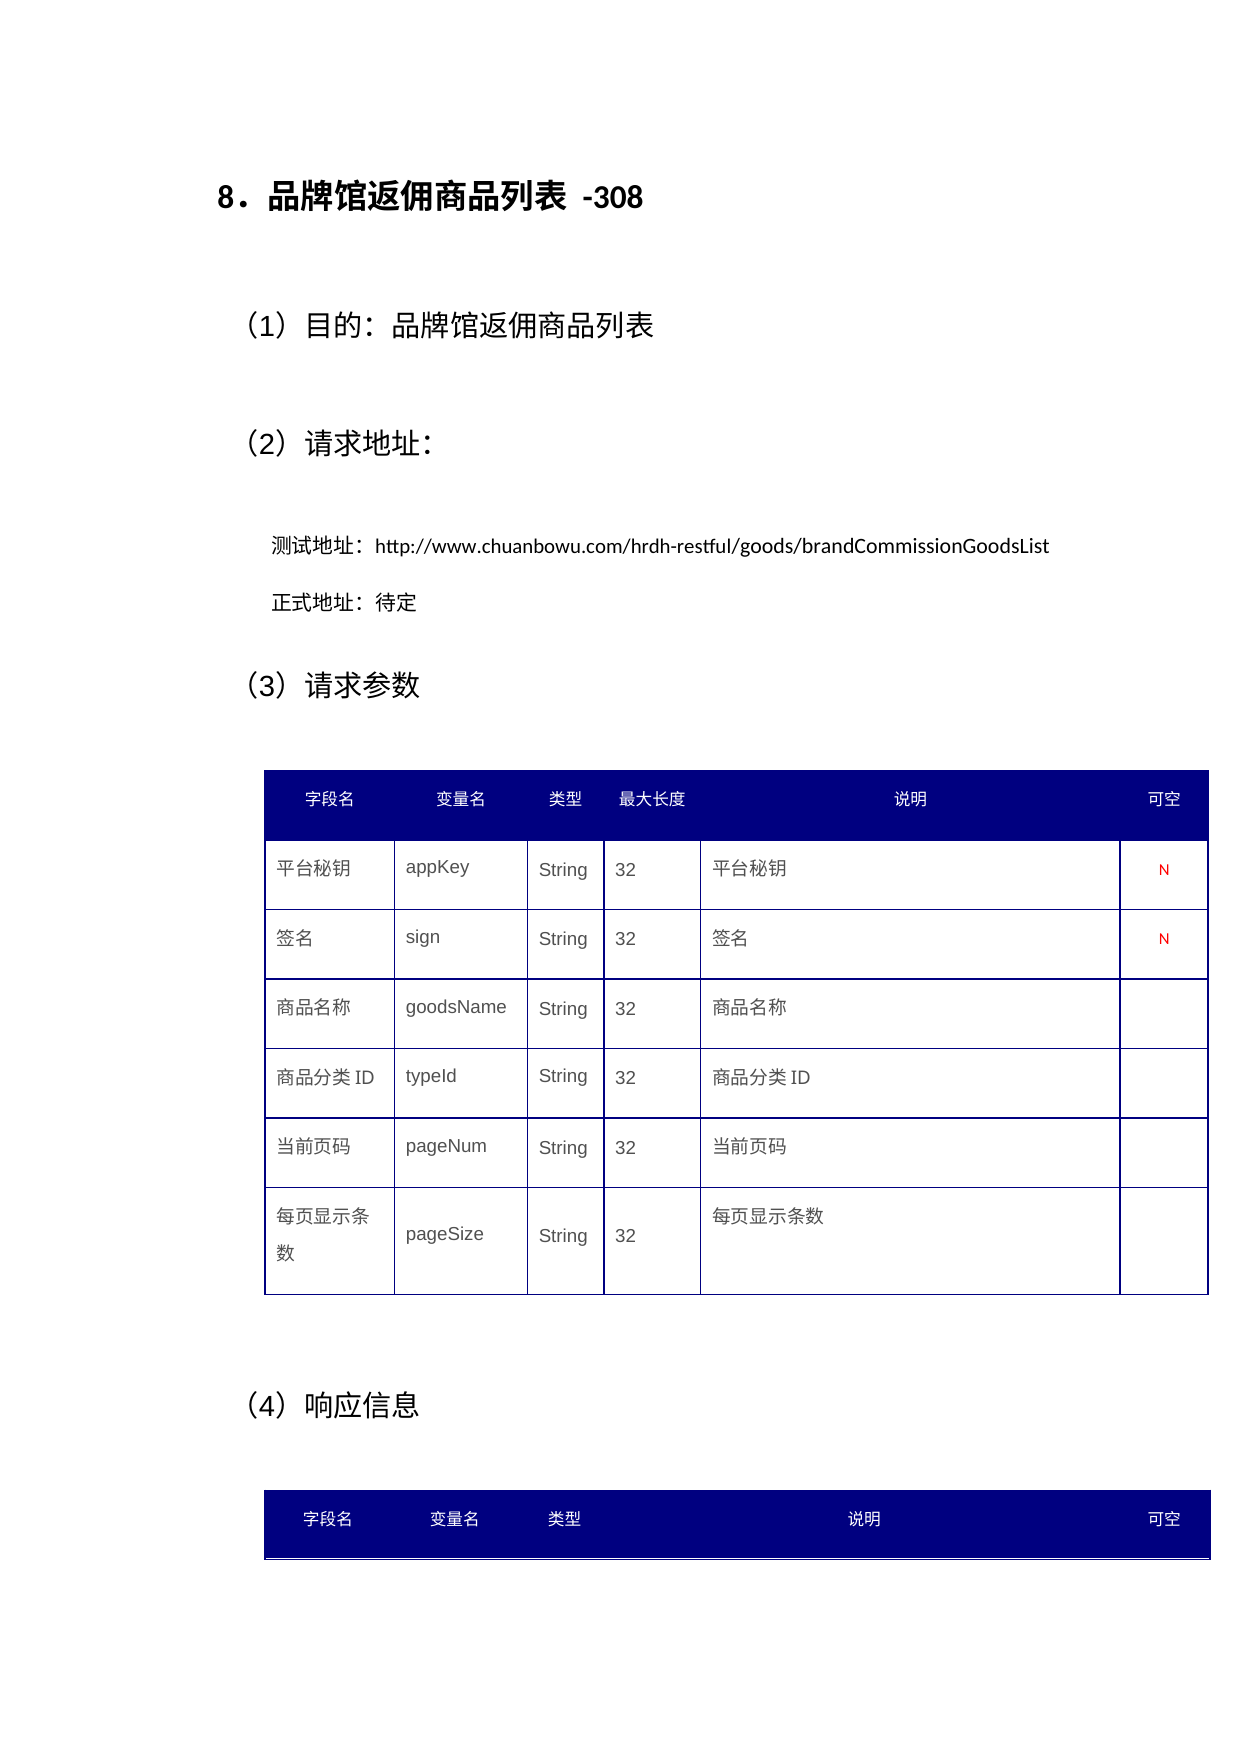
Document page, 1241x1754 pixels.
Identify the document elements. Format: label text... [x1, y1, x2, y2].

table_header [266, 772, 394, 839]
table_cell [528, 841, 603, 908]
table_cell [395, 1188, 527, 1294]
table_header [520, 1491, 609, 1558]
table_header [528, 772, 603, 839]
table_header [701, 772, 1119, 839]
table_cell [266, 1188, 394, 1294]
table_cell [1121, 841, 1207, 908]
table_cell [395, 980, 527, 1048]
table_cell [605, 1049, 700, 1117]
list 品牌馆返佣商品列表 -308 [175, 162, 1053, 227]
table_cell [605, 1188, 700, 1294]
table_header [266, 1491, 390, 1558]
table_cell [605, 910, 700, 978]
list 请求地址： [187, 409, 1053, 474]
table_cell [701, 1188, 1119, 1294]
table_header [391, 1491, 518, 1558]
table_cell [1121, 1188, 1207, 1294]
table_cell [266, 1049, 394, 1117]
list 响应信息 [187, 1371, 1053, 1436]
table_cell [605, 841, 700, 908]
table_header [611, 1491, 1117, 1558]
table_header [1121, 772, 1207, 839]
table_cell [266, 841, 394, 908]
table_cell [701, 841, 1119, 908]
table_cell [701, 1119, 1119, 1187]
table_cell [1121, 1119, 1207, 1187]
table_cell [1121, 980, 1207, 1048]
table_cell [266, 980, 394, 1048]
list 目的：品牌馆返佣商品列表 [187, 291, 1053, 356]
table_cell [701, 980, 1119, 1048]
text 测试地址：http://www.chuanbowu.com/hrdh-restful/goods/brandCommissionGoodsList [271, 528, 1053, 560]
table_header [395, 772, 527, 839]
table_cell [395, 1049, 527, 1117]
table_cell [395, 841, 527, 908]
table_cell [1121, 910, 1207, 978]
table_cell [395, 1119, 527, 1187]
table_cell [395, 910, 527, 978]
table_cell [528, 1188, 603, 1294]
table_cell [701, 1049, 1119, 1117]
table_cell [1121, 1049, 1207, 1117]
text 正式地址：待定 [271, 586, 1053, 618]
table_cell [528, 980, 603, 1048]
list 请求参数 [187, 652, 1053, 717]
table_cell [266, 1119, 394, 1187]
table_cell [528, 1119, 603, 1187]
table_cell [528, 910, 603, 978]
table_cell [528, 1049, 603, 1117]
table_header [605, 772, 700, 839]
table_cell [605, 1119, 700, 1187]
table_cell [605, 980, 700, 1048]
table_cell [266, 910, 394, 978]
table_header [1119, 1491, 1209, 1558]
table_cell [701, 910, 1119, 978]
